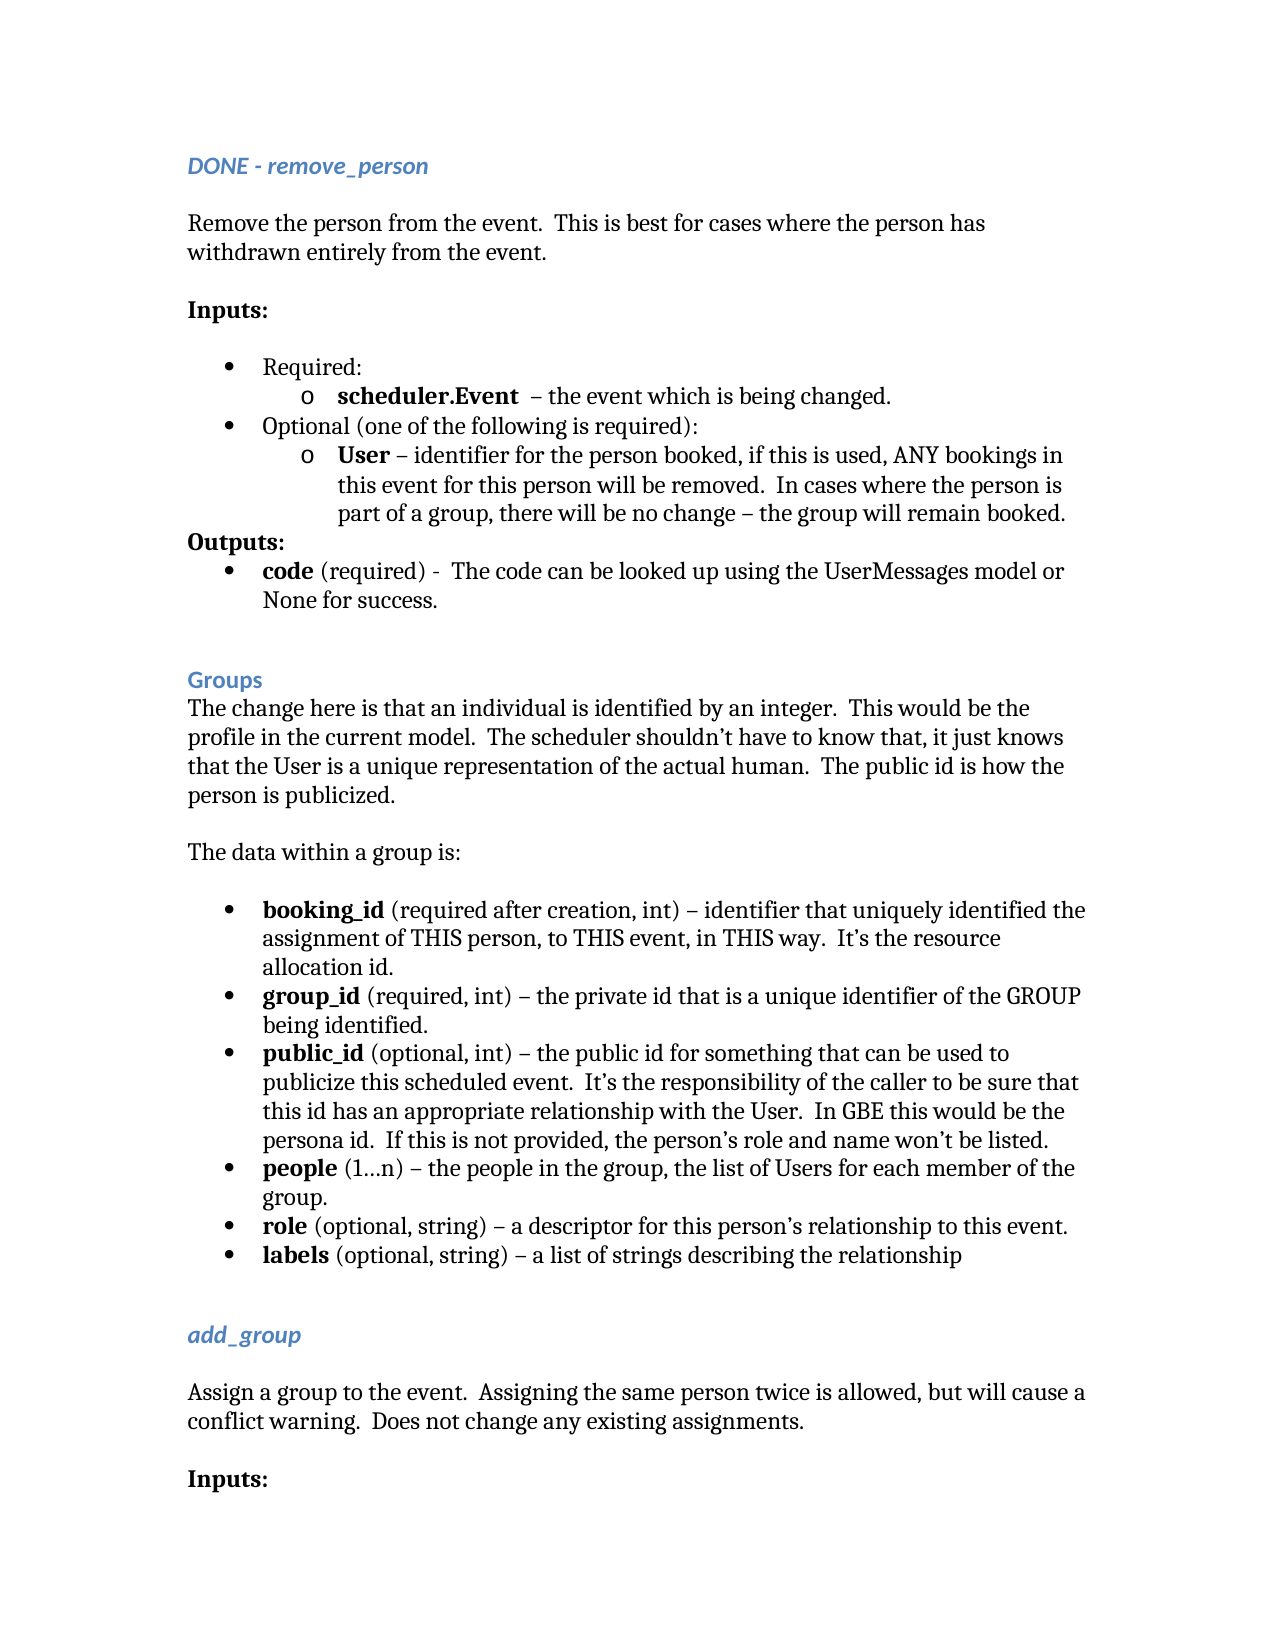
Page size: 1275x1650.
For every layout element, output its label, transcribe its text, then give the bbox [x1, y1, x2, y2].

text The change here is that an individual is identified by an integer. This would be the profile in the current model. The scheduler shouldn’t have to know that, it just knows that the User is a unique representation of the actual human. The public id is how the person is publicized. [187, 694, 1087, 809]
text Inputs: [187, 1464, 1087, 1493]
list people (1…n) – the people in the group, the list of Users for each member of the group. [225, 1154, 1087, 1212]
text Remove the person from the event. This is best for cases where the person has withdrawn entirely from the event. [187, 209, 1087, 267]
list Required: [225, 353, 1087, 382]
list Optional (one of the following is required): [225, 412, 1087, 441]
list scheduler.Event – the event which is being changed. [300, 382, 1087, 412]
text Outputs: [187, 528, 1087, 557]
list code (required) - The code can be looked up using the UserMessages model or None for success. [225, 557, 1087, 614]
subtitle add_group [187, 1319, 1087, 1349]
list booking_id (required after creation, int) – identifier that uniquely identified the assignment of THIS person, to THIS event, in THIS way. It’s the resource allocation id. [225, 896, 1087, 982]
subtitle Groups [187, 664, 1087, 694]
subtitle DONE - remove_person [187, 150, 1087, 181]
list role (optional, string) – a descriptor for this person’s relationship to this event. [225, 1212, 1087, 1241]
list labels (optional, string) – a list of strings describing the relationship [225, 1241, 1087, 1269]
list User – identifier for the person booked, if this is used, ANY bookings in this event for this person will be removed. In cases where the person is part of a group, there will be no change – the group will remain booked. [300, 441, 1087, 528]
text The data within a group is: [187, 838, 1087, 867]
list group_id (required, int) – the private id that is a unique identifier of the GROUP being identified. [225, 982, 1087, 1039]
list public_id (optional, int) – the public id for something that can be used to publicize this scheduled event. It’s the responsibility of the caller to be sure that this id has an appropriate relationship with the User. In GBE this would be the persona id. If this is not provided, the person’s role and name won’t be listed. [225, 1039, 1087, 1154]
text Inputs: [187, 296, 1087, 324]
